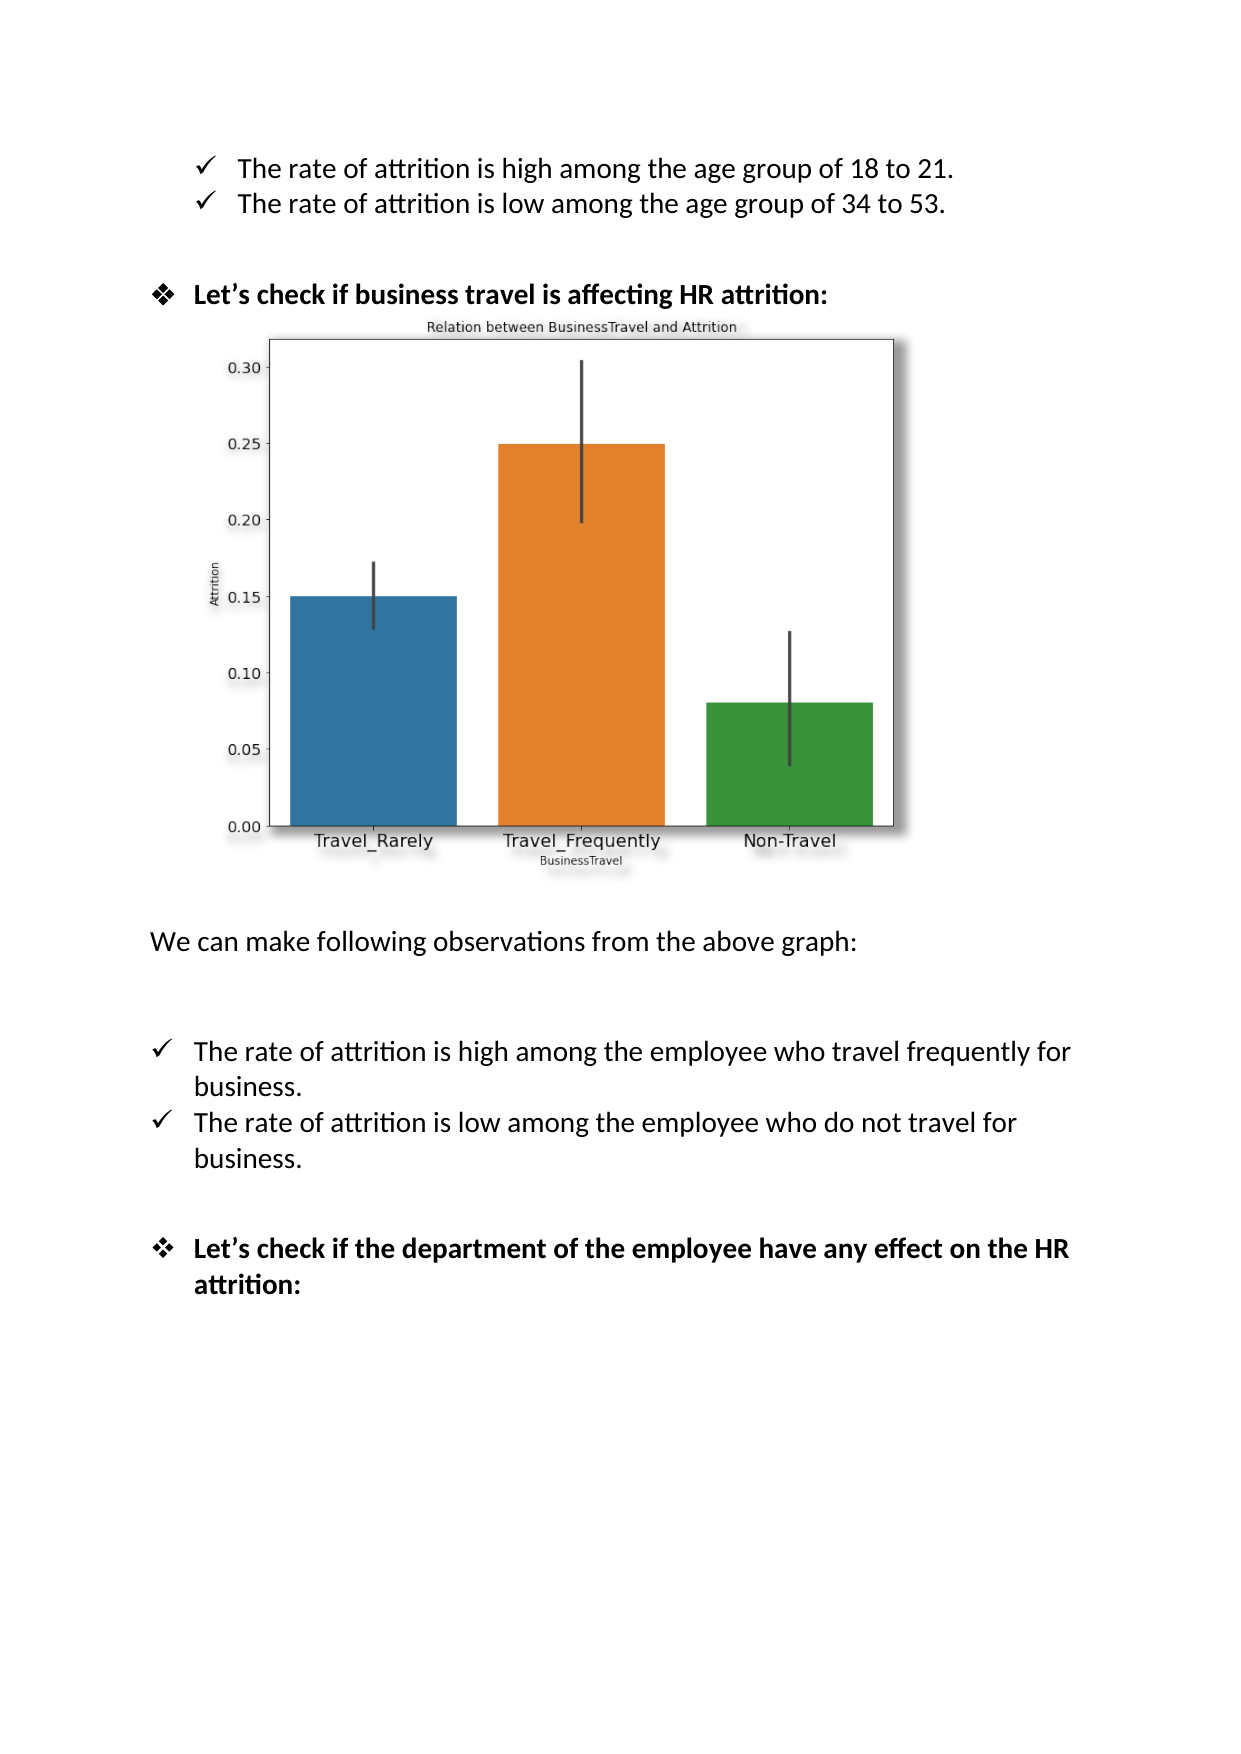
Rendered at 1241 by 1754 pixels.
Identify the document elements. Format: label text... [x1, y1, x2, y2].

list Let’s check if the department of the employee have any effect on the HR attrition: [150, 1231, 1090, 1302]
list Let’s check if business travel is affecting HR attrition: [150, 276, 1090, 312]
list The rate of attrition is low among the employee who do not travel for business. [150, 1104, 1090, 1175]
list The rate of attrition is high among the age group of 18 to 21. [194, 150, 1090, 186]
picture [203, 313, 901, 875]
list We can make following observations from the above graph: [150, 923, 1090, 958]
list The rate of attrition is high among the employee who travel frequently for business. [150, 1033, 1090, 1104]
list The rate of attrition is low among the age group of 34 to 53. [194, 186, 1090, 221]
